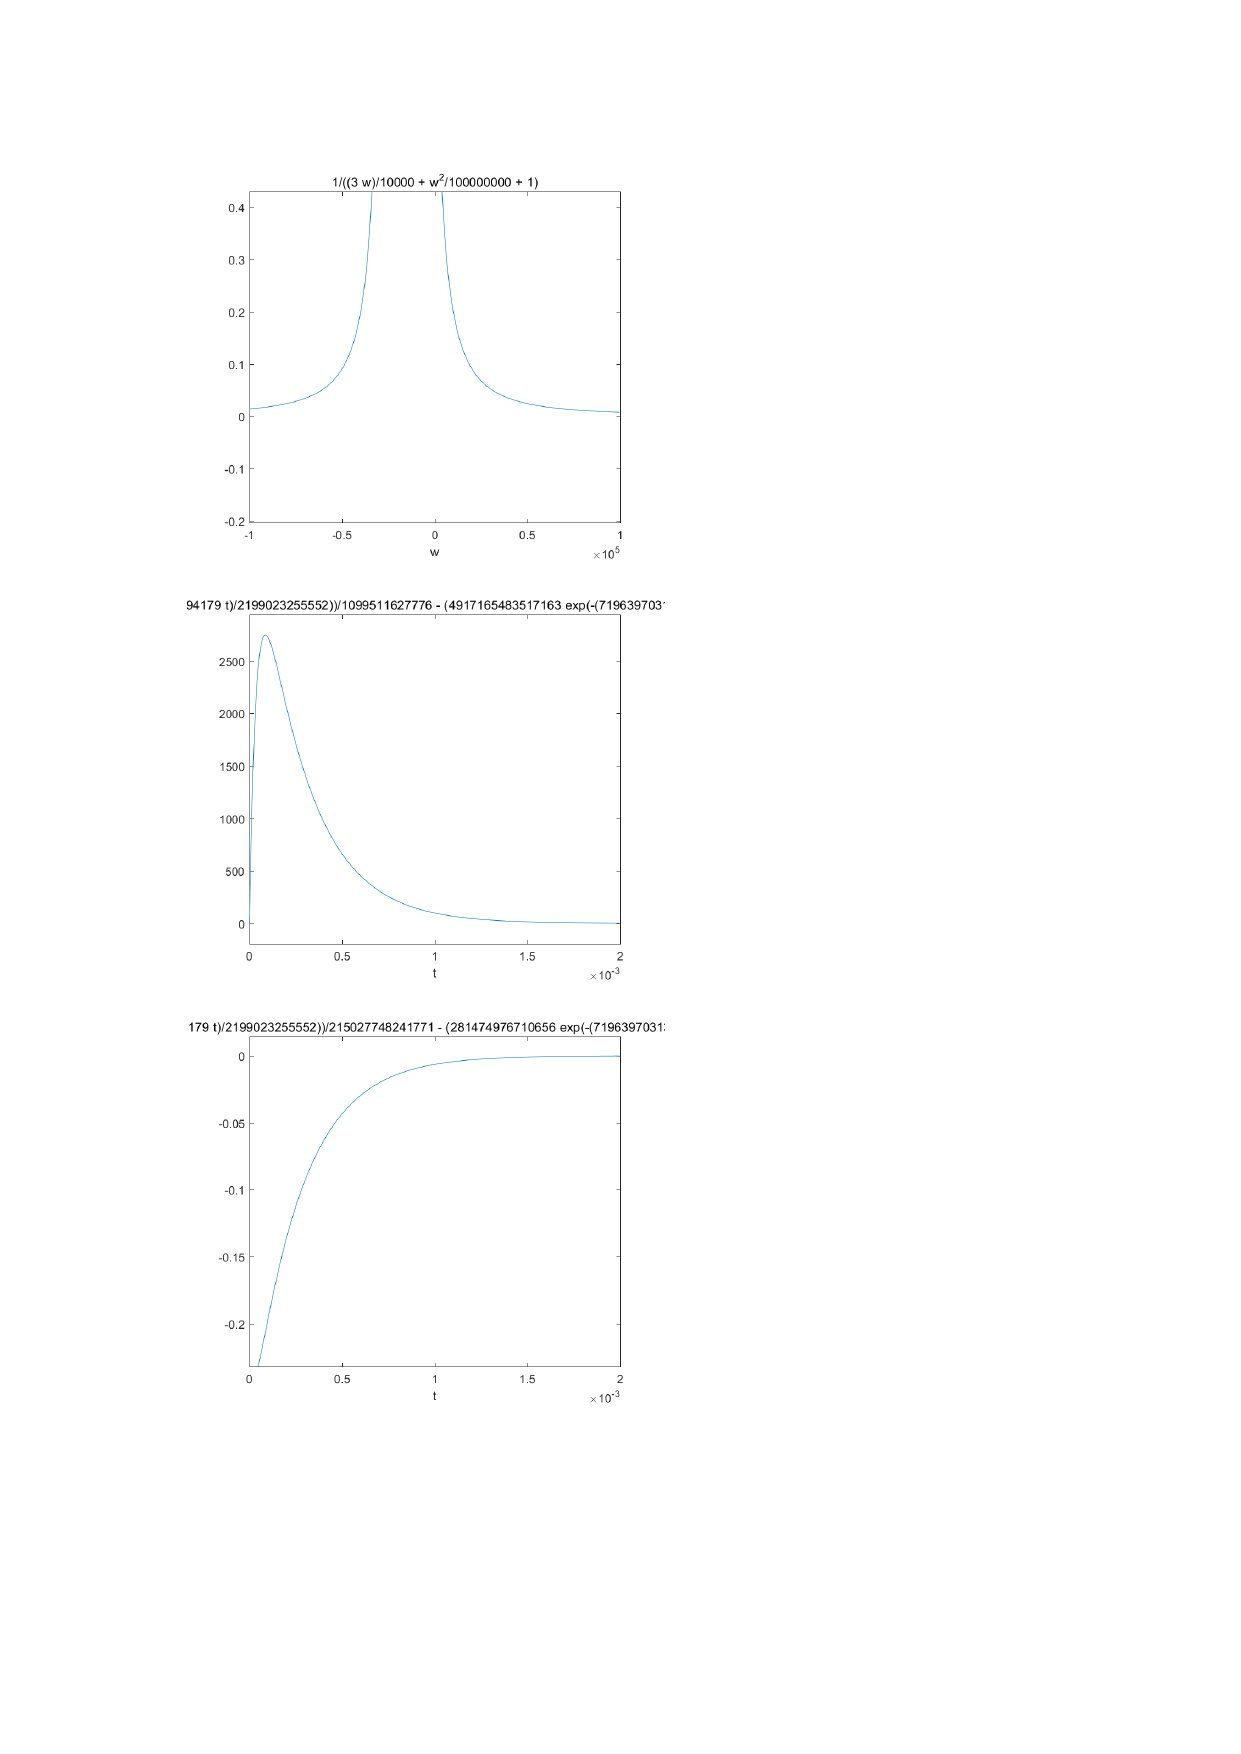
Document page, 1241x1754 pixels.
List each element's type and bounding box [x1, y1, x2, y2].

picture [187, 1006, 665, 1411]
picture [187, 584, 665, 988]
picture [187, 161, 665, 567]
